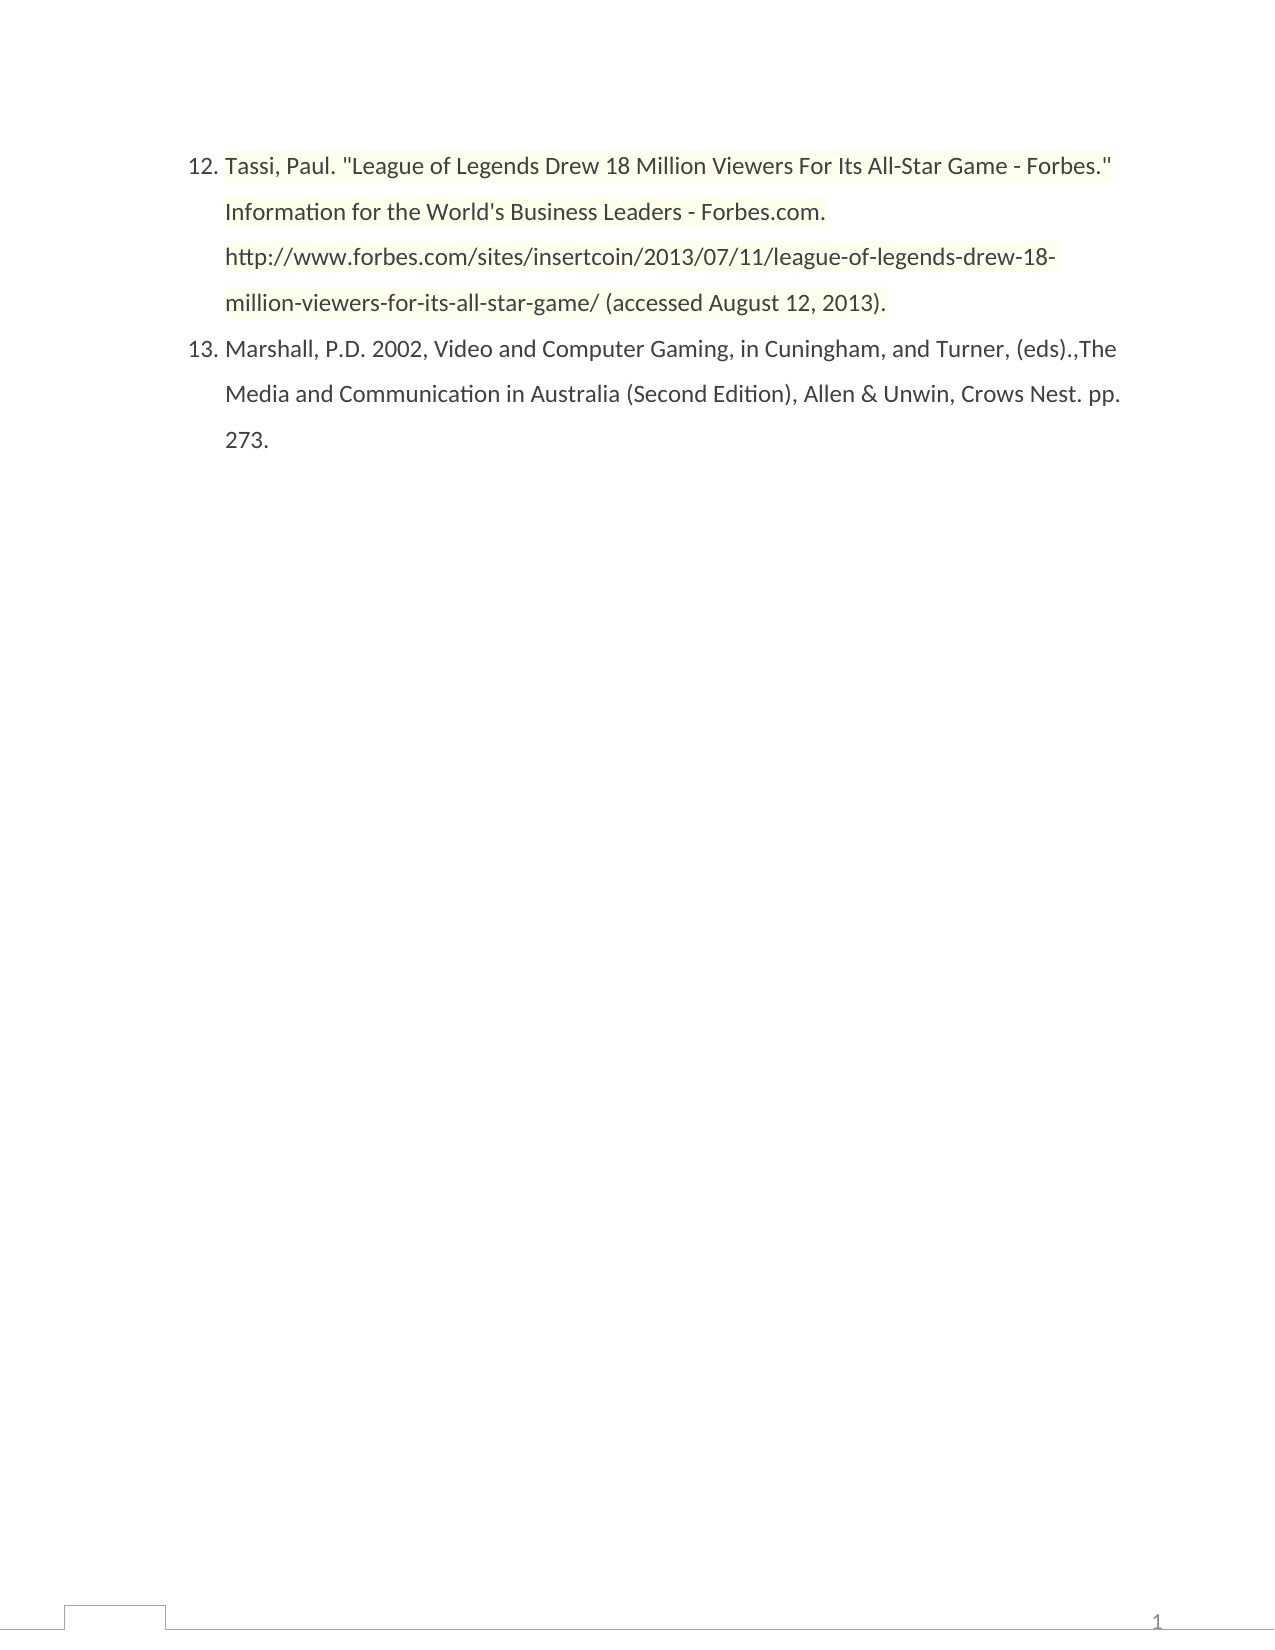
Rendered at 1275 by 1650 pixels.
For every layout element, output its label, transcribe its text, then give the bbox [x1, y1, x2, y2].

list Tassi, Paul. "League of Legends Drew 18 Million Viewers For Its All-Star Game - Forbes." Information for the World's Business Leaders - Forbes.com. http://www.forbes.com/sites/insertcoin/2013/07/11/league-of-legends-drew-18-million-viewers-for-its-all-star-game/ (accessed August 12, 2013). [187, 150, 1125, 318]
list Marshall, P.D. 2002, Video and Computer Gaming, in Cuningham, and Turner, (eds).,The Media and Communication in Australia (Second Edition), Allen & Unwin, Crows Nest. pp. 273. [187, 333, 1125, 455]
